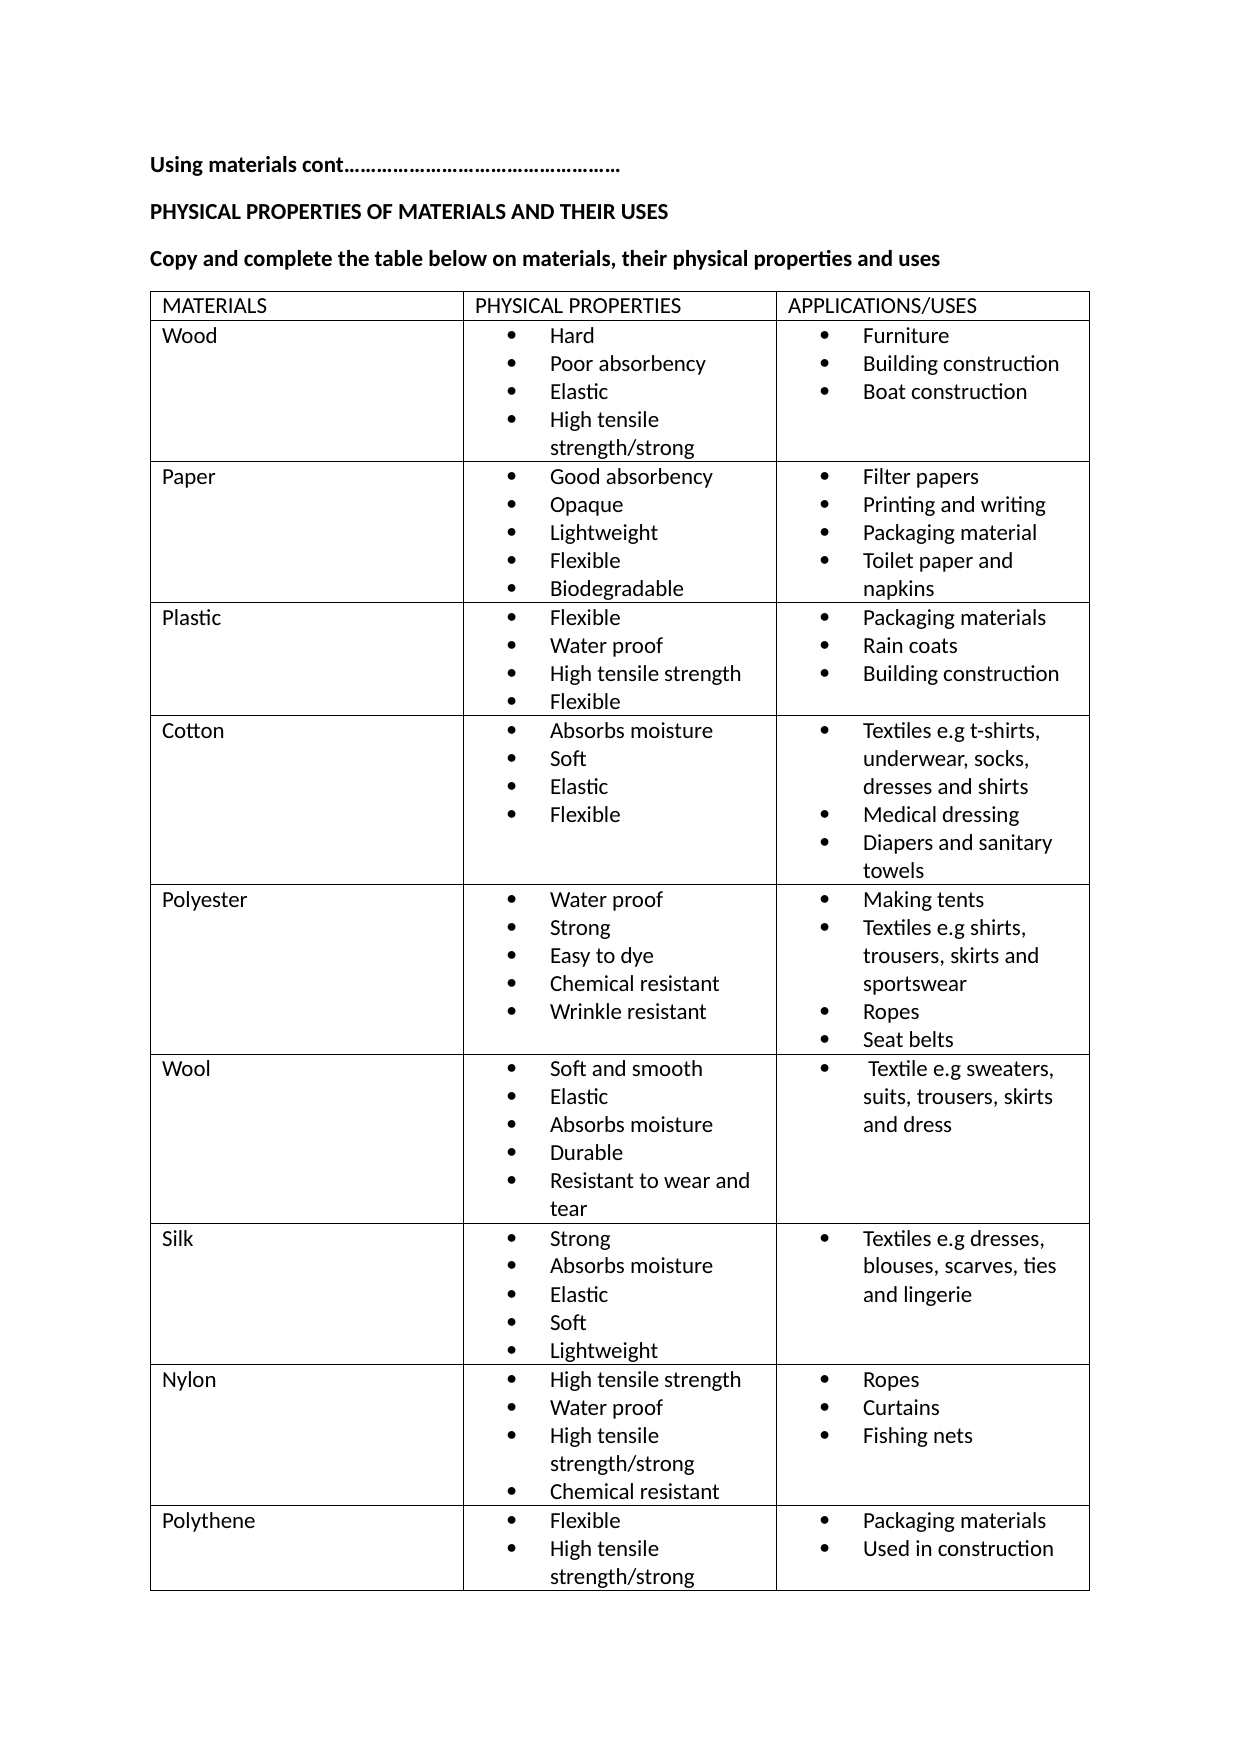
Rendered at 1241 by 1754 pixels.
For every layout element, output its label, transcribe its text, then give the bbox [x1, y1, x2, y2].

table_cell Plastic [151, 603, 463, 715]
table_cell Wool [151, 1055, 463, 1223]
table_cell Soft and smooth Elastic Absorbs moisture Durable Resistant to wear and tear [464, 1055, 776, 1223]
table_cell Water proof Strong Easy to dye Chemical resistant Wrinkle resistant [464, 885, 776, 1053]
table_cell Ropes Curtains Fishing nets [777, 1365, 1089, 1505]
table_cell Wood [151, 321, 463, 461]
table_cell Filter papers Printing and writing Packaging material Toilet paper and napkins [777, 462, 1089, 602]
table_cell Packaging materials Rain coats Building construction [777, 603, 1089, 715]
text Using materials cont…………………………………………… [150, 150, 1090, 178]
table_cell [777, 1506, 1089, 1590]
table_cell Polyester [151, 885, 463, 1053]
table_header PHYSICAL PROPERTIES [464, 292, 776, 320]
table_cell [464, 1506, 776, 1590]
table_header APPLICATIONS/USES [777, 292, 1089, 320]
table_cell Good absorbency Opaque Lightweight Flexible Biodegradable [464, 462, 776, 602]
table_cell Textile e.g sweaters, suits, trousers, skirts and dress [777, 1055, 1089, 1223]
table_cell Furniture Building construction Boat construction [777, 321, 1089, 461]
table_cell Nylon [151, 1365, 463, 1505]
text PHYSICAL PROPERTIES OF MATERIALS AND THEIR USES [150, 197, 1090, 225]
table_cell Paper [151, 462, 463, 602]
table_cell Textiles e.g dresses, blouses, scarves, ties and lingerie [777, 1224, 1089, 1364]
text Copy and complete the table below on materials, their physical properties and uses [150, 244, 1090, 272]
table_cell Flexible Water proof High tensile strength Flexible [464, 603, 776, 715]
table_cell Cotton [151, 716, 463, 884]
table_cell Polythene [151, 1506, 463, 1590]
table_header MATERIALS [151, 292, 463, 320]
table_cell Absorbs moisture Soft Elastic Flexible [464, 716, 776, 884]
table_cell Silk [151, 1224, 463, 1364]
table_cell Making tents Textiles e.g shirts, trousers, skirts and sportswear Ropes Seat belts [777, 885, 1089, 1053]
table_cell Hard Poor absorbency Elastic High tensile strength/strong [464, 321, 776, 461]
table_cell Textiles e.g t-shirts, underwear, socks, dresses and shirts Medical dressing Diapers and sanitary towels [777, 716, 1089, 884]
table_cell High tensile strength Water proof High tensile strength/strong Chemical resistant [464, 1365, 776, 1505]
table_cell Strong Absorbs moisture Elastic Soft Lightweight [464, 1224, 776, 1364]
